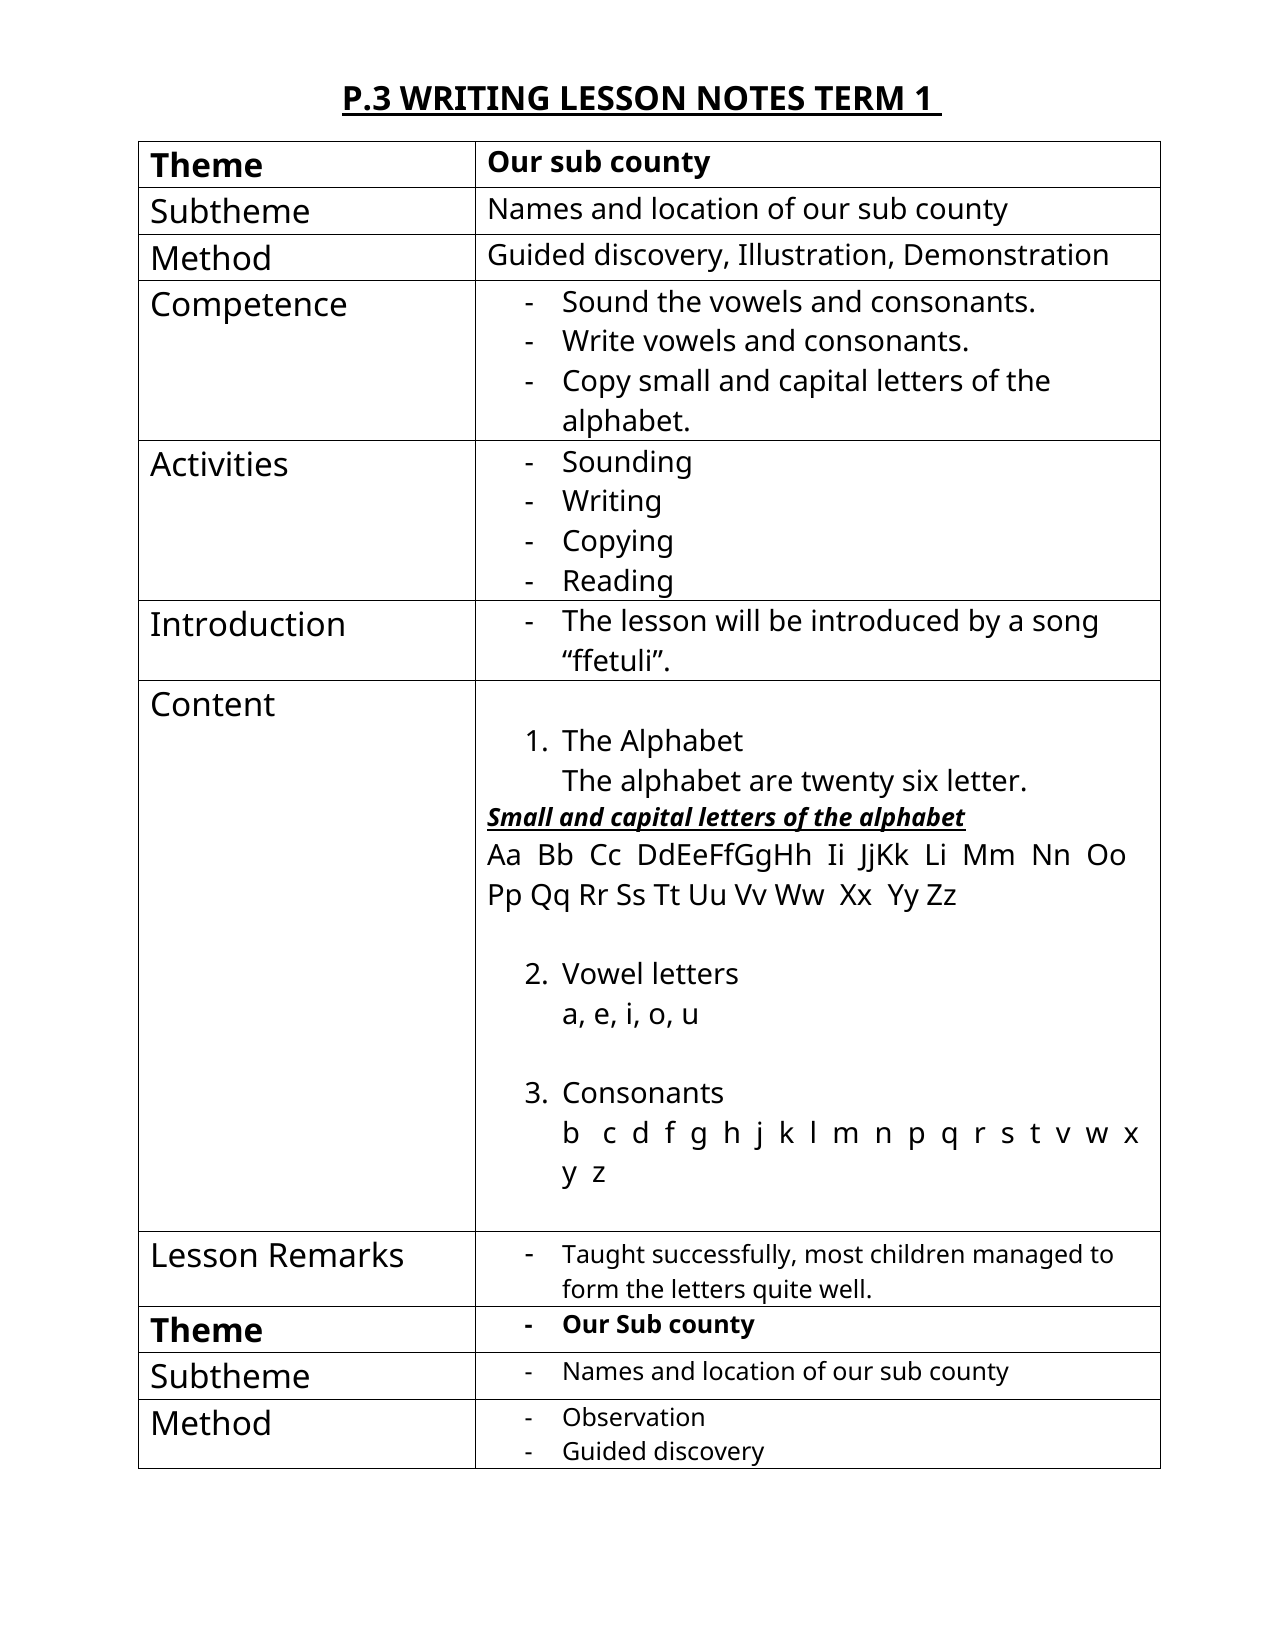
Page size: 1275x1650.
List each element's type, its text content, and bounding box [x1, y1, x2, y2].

table_cell Subtheme [139, 1353, 475, 1399]
table_cell Content [139, 681, 475, 1231]
table_cell Activities [139, 441, 475, 599]
table_header Theme [139, 142, 475, 187]
table_cell Sounding Writing Copying Reading [476, 441, 1160, 599]
table_cell Sound the vowels and consonants. Write vowels and consonants. Copy small and capital letters of the alphabet. [476, 281, 1160, 440]
table_cell Method [139, 235, 475, 280]
text P.3 WRITING LESSON NOTES TERM 1 [150, 75, 1125, 120]
table_header Our sub county [476, 142, 1160, 187]
table_cell Taught successfully, most children managed to form the letters quite well. [476, 1232, 1160, 1306]
table_cell Names and location of our sub county [476, 188, 1160, 233]
table_cell Introduction [139, 601, 475, 680]
table_cell The lesson will be introduced by a song “ffetuli”. [476, 601, 1160, 680]
table_cell Names and location of our sub county [476, 1353, 1160, 1399]
table_cell The Alphabet The alphabet are twenty six letter. Small and capital letters of the alphabet Aa Bb Cc DdEeFfGgHh Ii JjKk Li Mm Nn Oo Pp Qq Rr Ss Tt Uu Vv Ww Xx Yy Zz Vowel letters a, e, i, o, u Consonants b c d f g h j k l m n p q r s t v w x y z [476, 681, 1160, 1231]
table_cell Guided discovery, Illustration, Demonstration [476, 235, 1160, 280]
table_cell Theme [139, 1307, 475, 1352]
table_cell Method [139, 1400, 475, 1468]
table_cell Subtheme [139, 188, 475, 233]
table_cell Lesson Remarks [139, 1232, 475, 1306]
table_cell Our Sub county [476, 1307, 1160, 1352]
table_cell Competence [139, 281, 475, 440]
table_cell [476, 1400, 1160, 1468]
